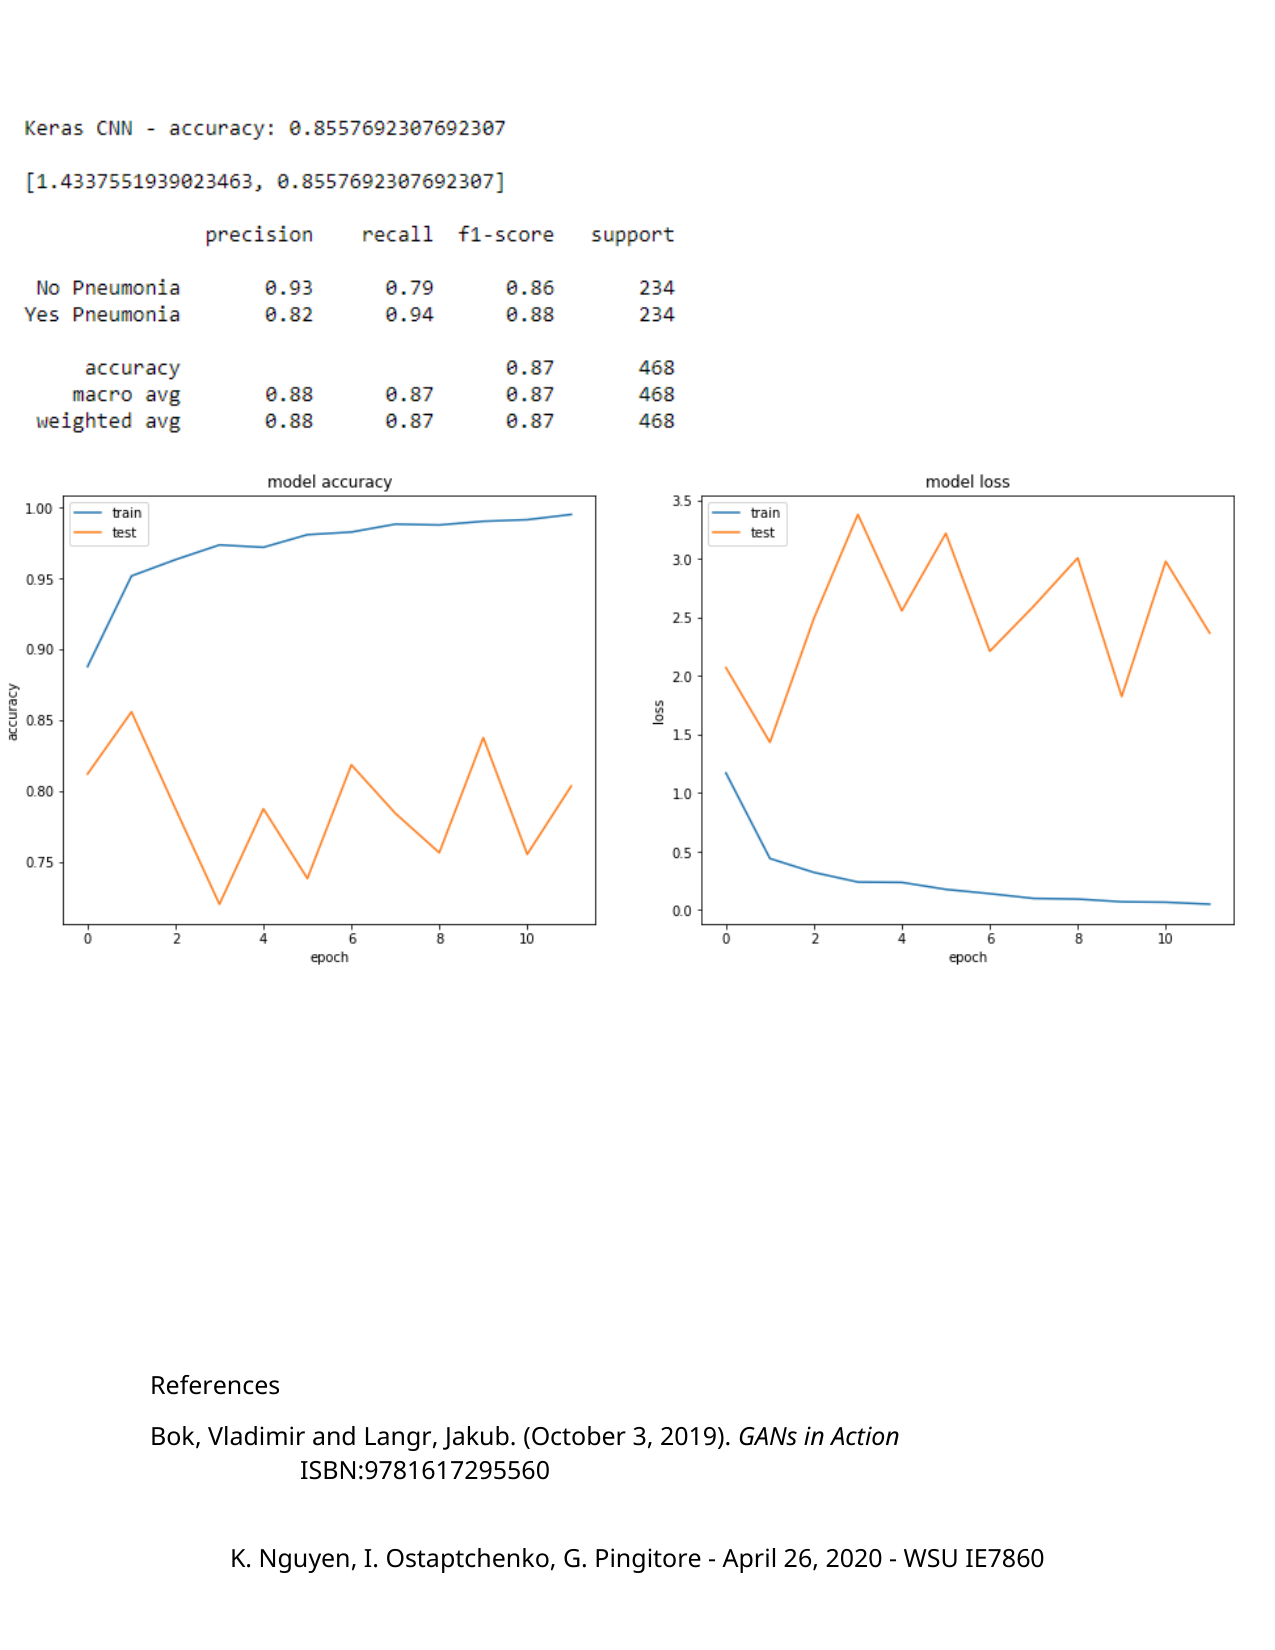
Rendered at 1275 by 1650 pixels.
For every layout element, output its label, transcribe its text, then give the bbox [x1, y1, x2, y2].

picture [11, 118, 705, 450]
text References [150, 1367, 1125, 1402]
picture [0, 468, 1273, 978]
text Bok, Vladimir and Langr, Jakub. (October 3, 2019). GANs in Action ISBN:9781617295560 [150, 1418, 1125, 1486]
